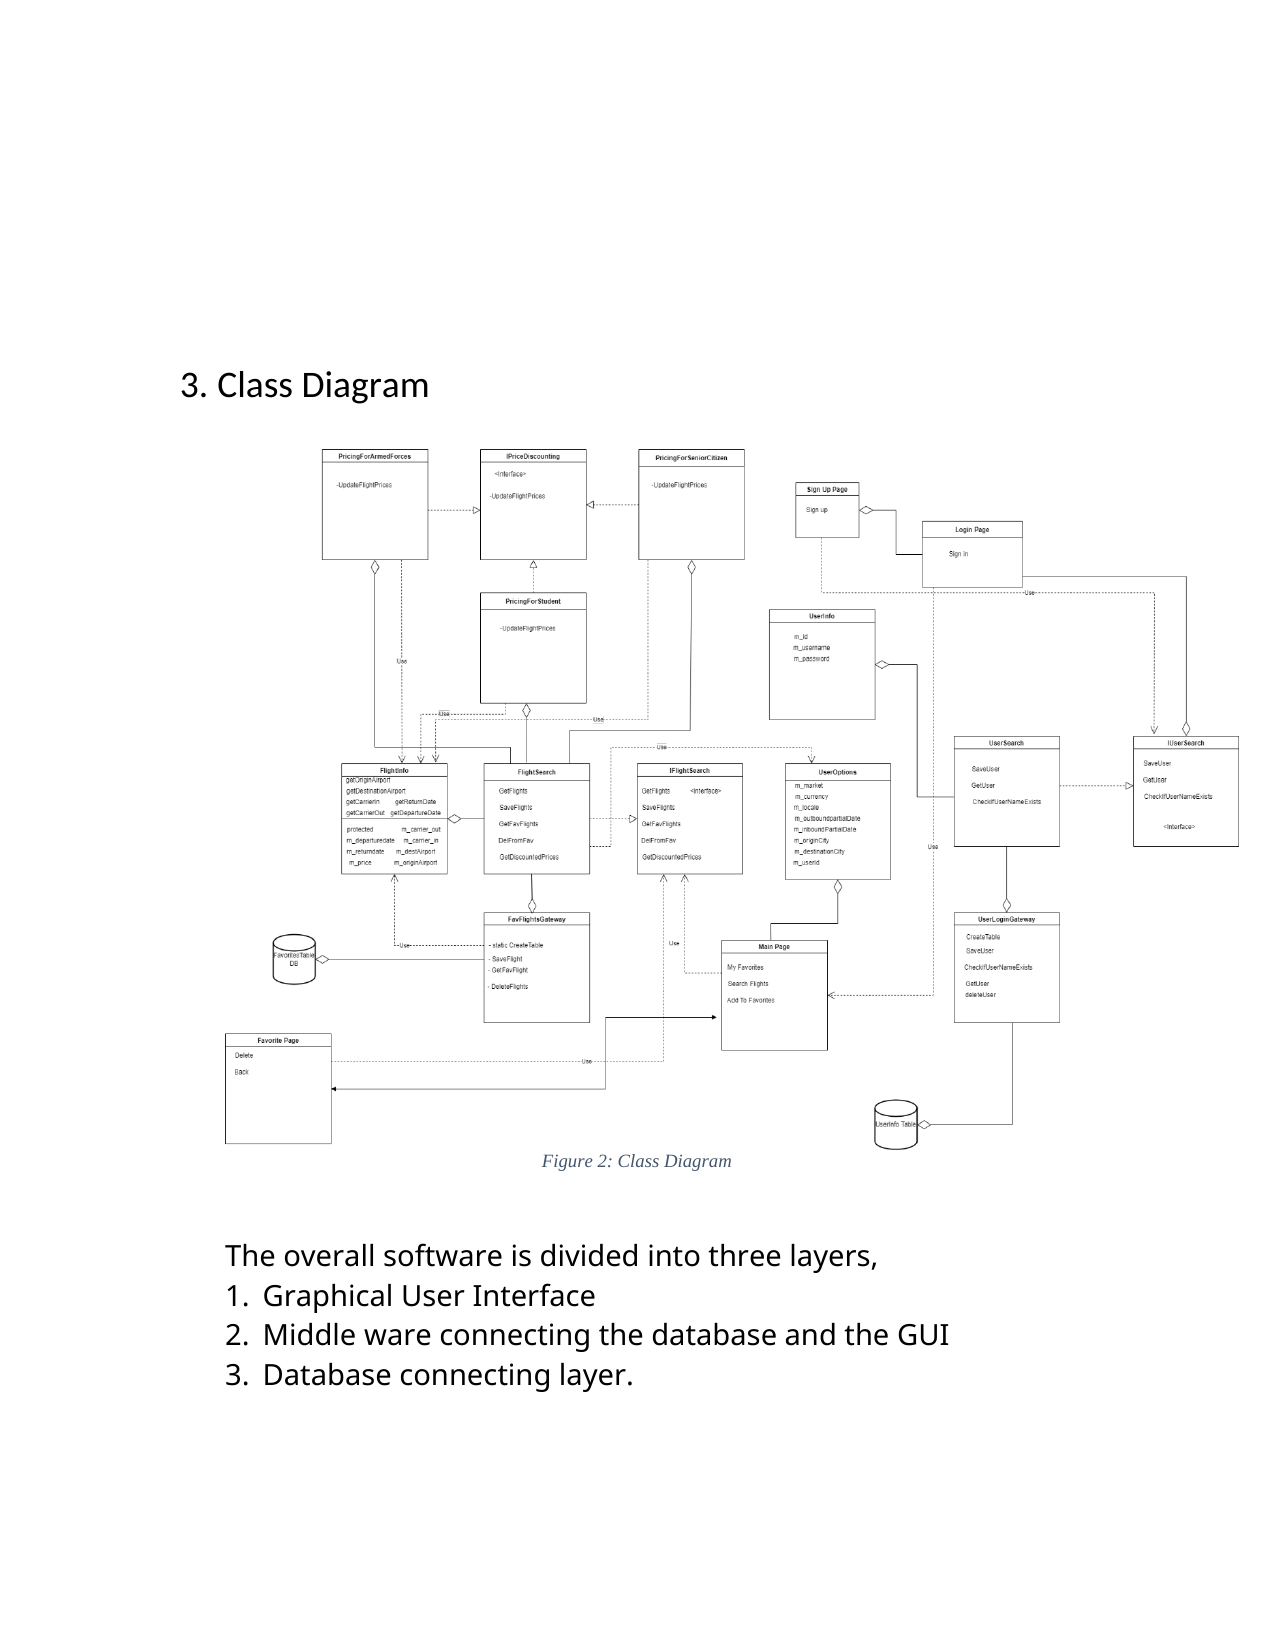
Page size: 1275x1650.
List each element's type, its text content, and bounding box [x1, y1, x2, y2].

picture [225, 449, 1239, 1150]
list The overall software is divided into three layers, [225, 1235, 1125, 1275]
text Figure 2: Class Diagram [150, 1150, 1125, 1171]
list Middle ware connecting the database and the GUI [225, 1315, 1125, 1354]
list Graphical User Interface [225, 1275, 1125, 1315]
list Class Diagram [179, 361, 1125, 407]
list Database connecting layer. [225, 1354, 1125, 1394]
